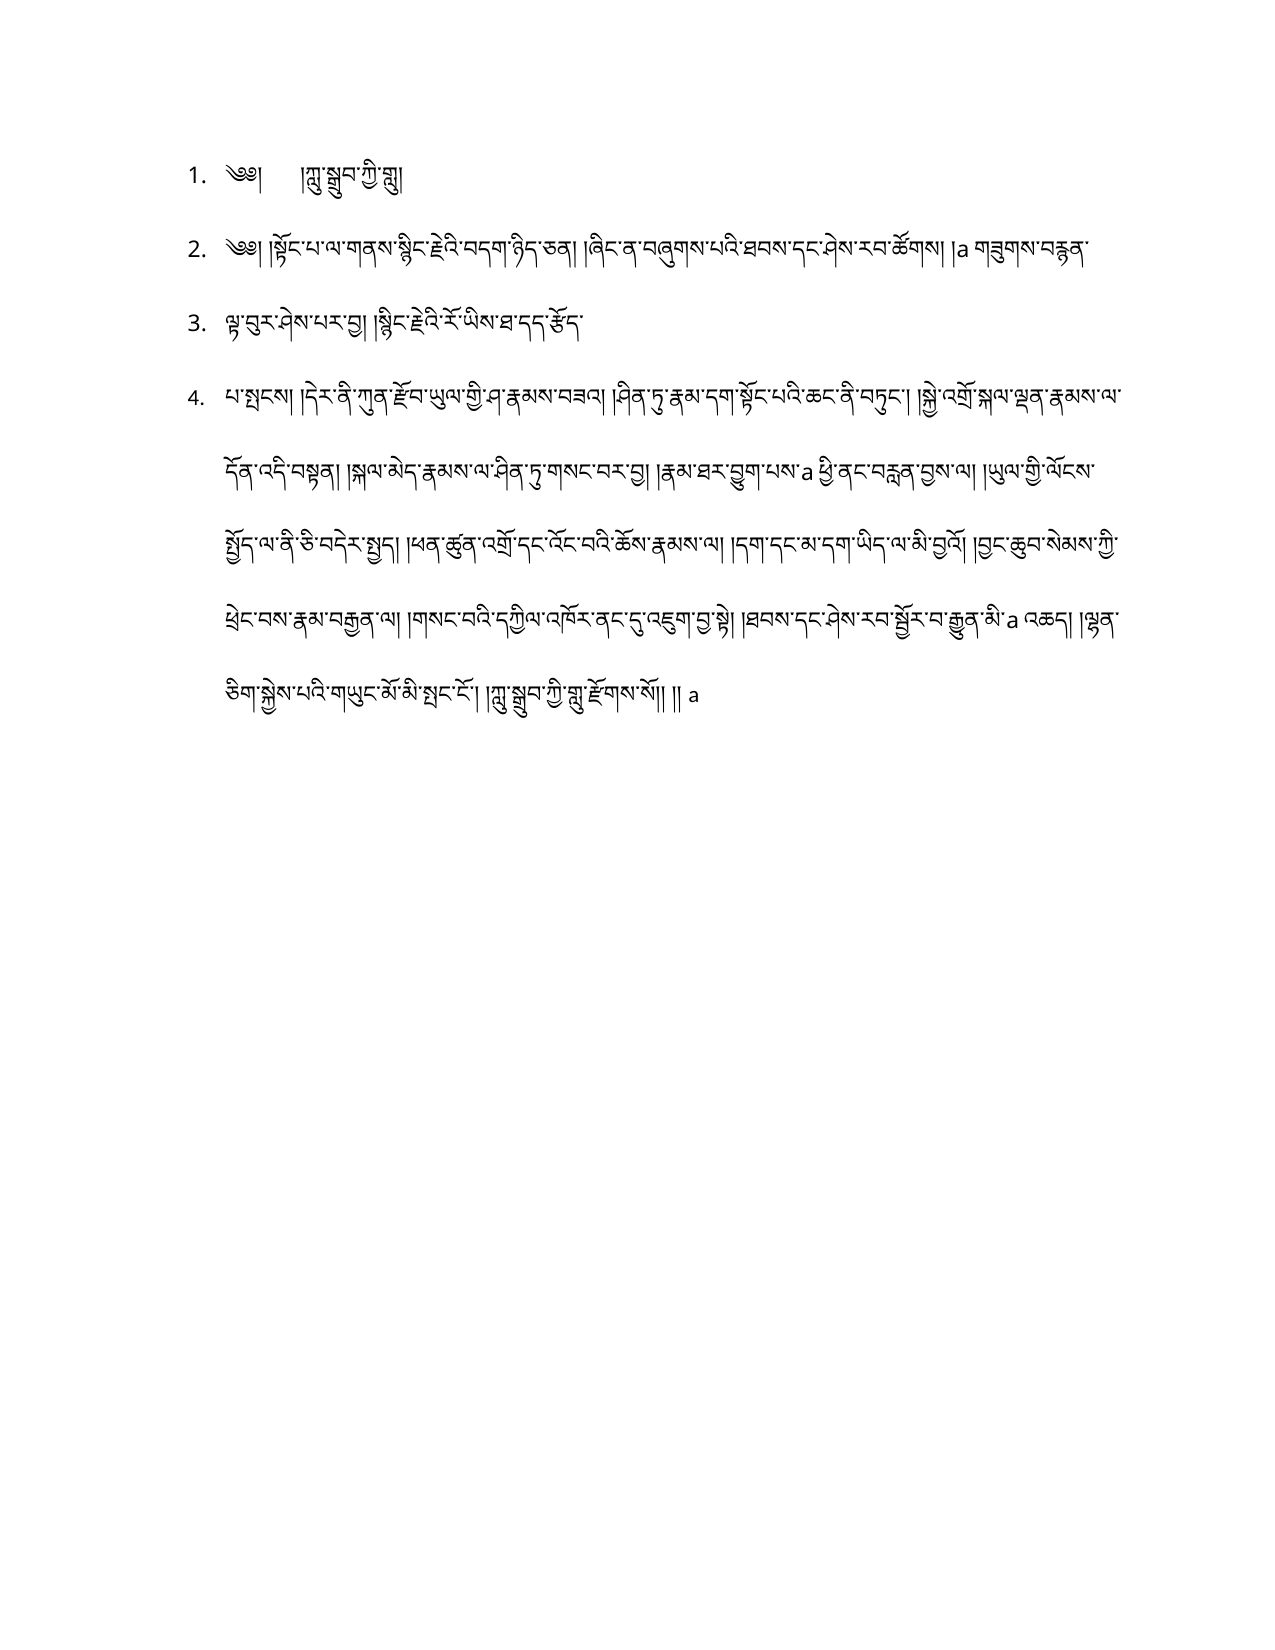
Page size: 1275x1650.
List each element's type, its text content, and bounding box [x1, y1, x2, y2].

list ༄༅། །སྟོང་པ་ལ་གནས་སྙིང་རྗེའི་བདག་ཉིད་ཅན། །ཞིང་ན་བཞུགས་པའི་ཐབས་དང་ཤེས་རབ་ཚོགས། །aགཟུགས་བརྙན་ [187, 224, 1125, 288]
list པ་སྤངས། །དེར་ནི་ཀུན་རྫོབ་ཡུལ་གྱི་ཤ་རྣམས་བཟའ། །ཤིན་ཏུ་རྣམ་དག་སྟོང་པའི་ཆང་ནི་བཏུང༌། །སྐྱེ་འགྲོ་སྐལ་ལྡན་རྣམས་ལ་དོན་འདི་བསྟན། །སྐལ་མེད་རྣམས་ལ་ཤིན་ཏུ་གསང་བར་བྱ། །རྣམ་ཐར་བྱུག་པས་aཕྱི་ནང་བརླན་བྱས་ལ། །ཡུལ་གྱི་ལོངས་སྤྱོད་ལ་ནི་ཅི་བདེར་སྤྱད། །ཕན་ཚུན་འགྲོ་དང་འོང་བའི་ཆོས་རྣམས་ལ། །དག་དང་མ་དག་ཡིད་ལ་མི་བྱའོ། །བྱང་ཆུབ་སེམས་ཀྱི་ཕྲེང་བས་རྣམ་བརྒྱན་ལ། །གསང་བའི་དཀྱིལ་འཁོར་ནང་དུ་འཇུག་བྱ་སྟེ། །ཐབས་དང་ཤེས་རབ་སྦྱོར་བ་རྒྱུན་མི་aའཆད། །ལྷན་ཅིག་སྐྱེས་པའི་གཡུང་མོ་མི་སྤང་ངོ༌། །ཀླུ་སྒྲུབ་ཀྱི་གླུ་རྫོགས་སོ།། །། a [187, 372, 1125, 733]
list ལྟ་བུར་ཤེས་པར་བྱ། །སྙིང་རྗེའི་རོ་ཡིས་ཐ་དད་རྩོད་ [187, 298, 1125, 363]
list ༄༅། །ཀླུ་སྒྲུབ་ཀྱི་གླུ། [187, 150, 1125, 214]
